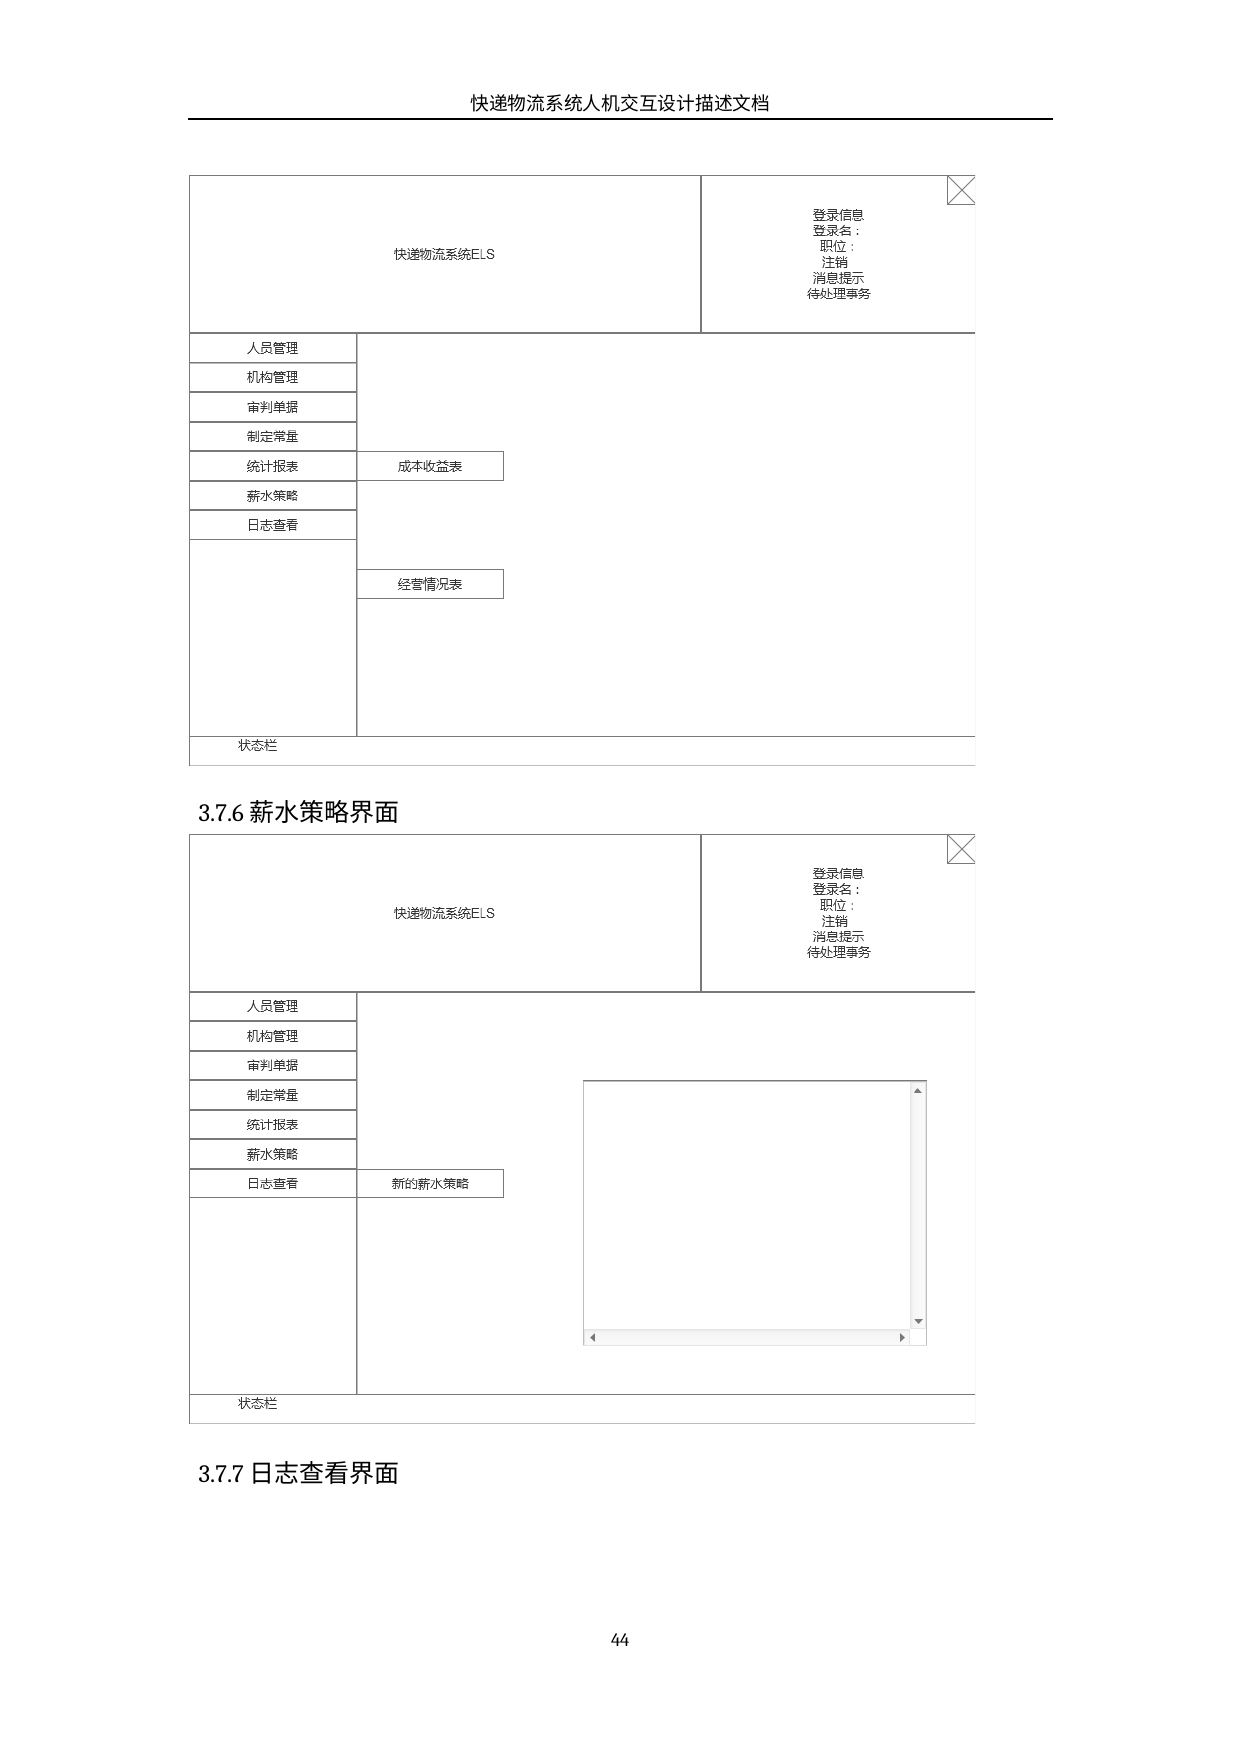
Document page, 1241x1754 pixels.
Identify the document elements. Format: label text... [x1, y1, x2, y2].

text 3.7.6薪水策略界面 [187, 789, 1053, 833]
picture [187, 172, 976, 766]
picture [187, 832, 976, 1424]
text 3.7.7日志查看界面 [187, 1450, 1053, 1494]
